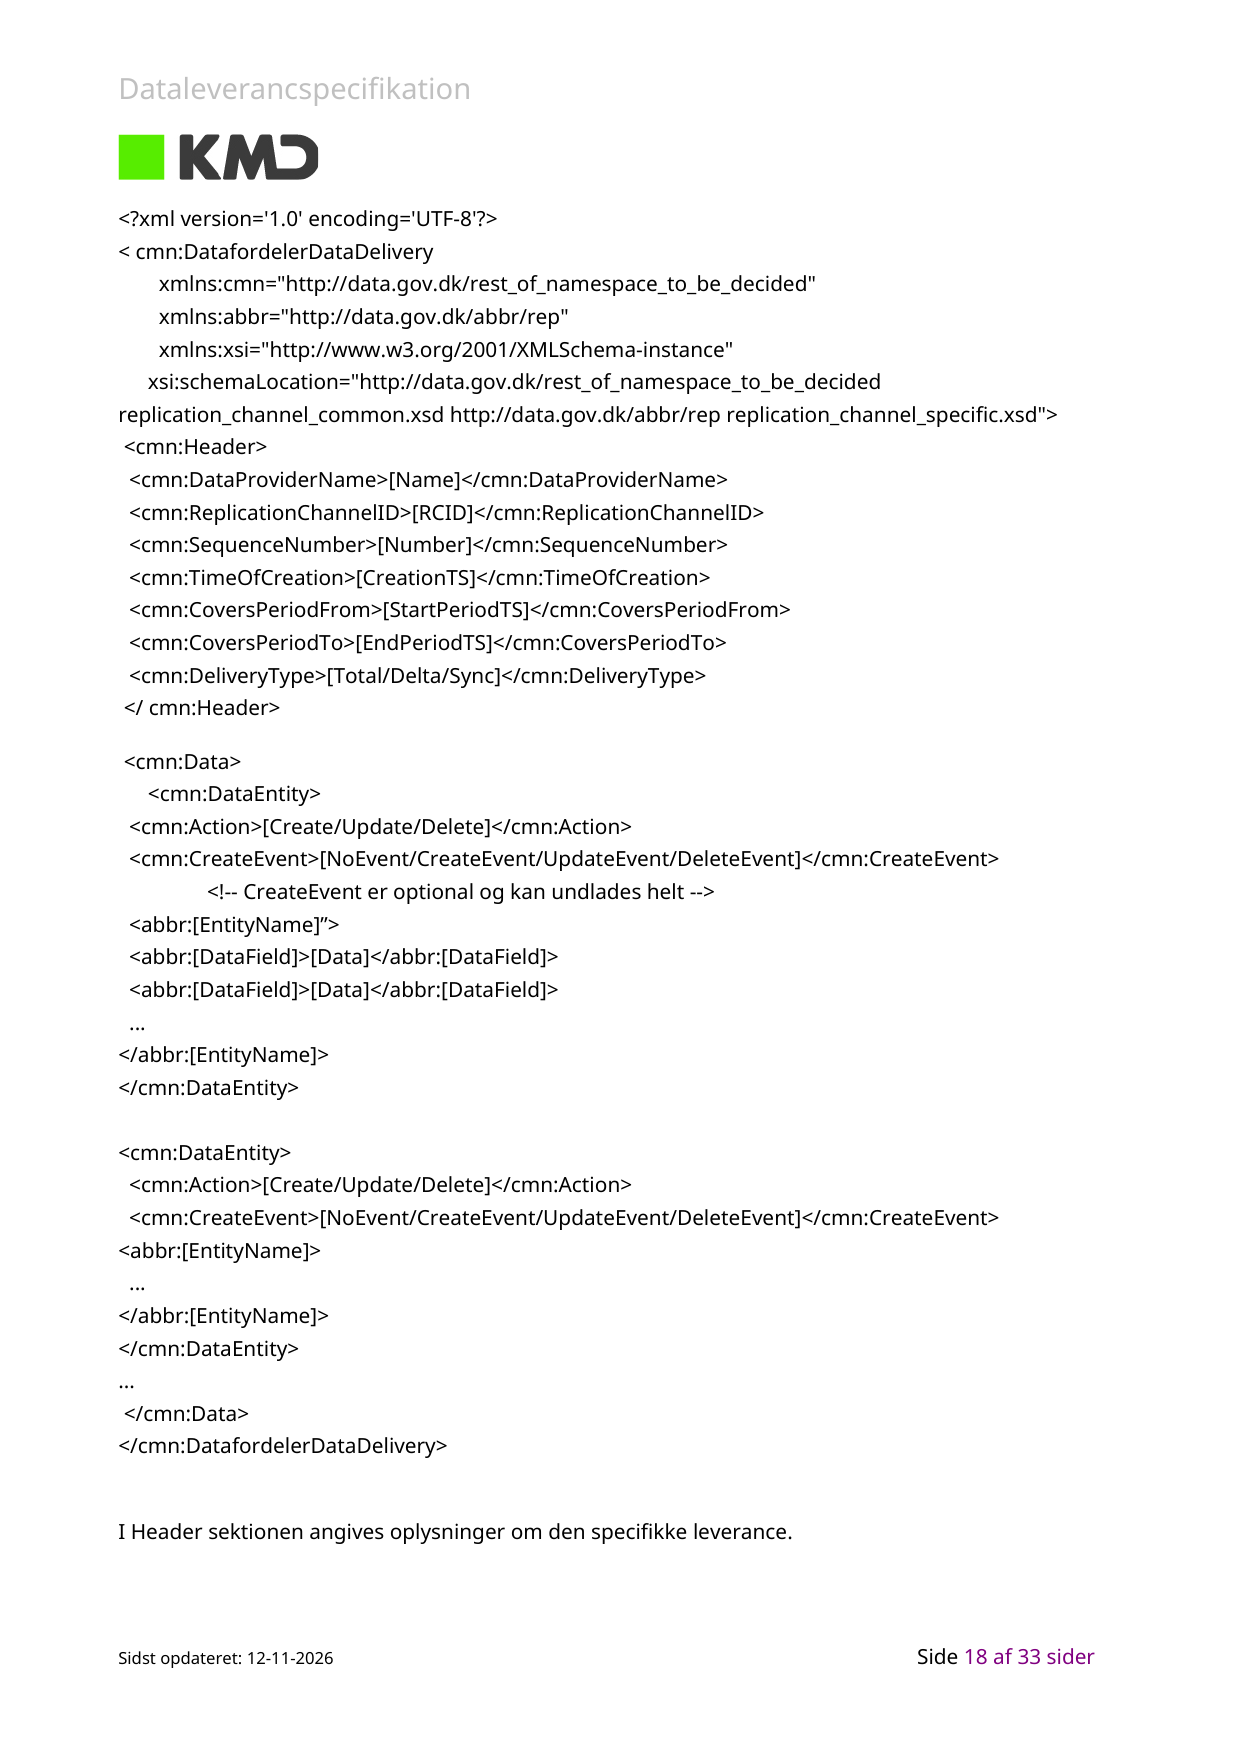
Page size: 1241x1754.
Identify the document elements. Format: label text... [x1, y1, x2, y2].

text <cmn:Data> <cmn:DataEntity> <cmn:Action>[Create/Update/Delete]</cmn:Action> <cmn:CreateEvent>[NoEvent/CreateEvent/UpdateEvent/DeleteEvent]</cmn:CreateEvent> <!-- CreateEvent er optional og kan undlades helt --> <abbr:[EntityName]”> <abbr:[DataField]>[Data]</abbr:[DataField]> <abbr:[DataField]>[Data]</abbr:[DataField]> ... </abbr:[EntityName]> </cmn:DataEntity> <cmn:DataEntity> <cmn:Action>[Create/Update/Delete]</cmn:Action> <cmn:CreateEvent>[NoEvent/CreateEvent/UpdateEvent/DeleteEvent]</cmn:CreateEvent> <abbr:[EntityName]> ... </abbr:[EntityName]> </cmn:DataEntity> ... </cmn:Data> </cmn:DatafordelerDataDelivery> [118, 747, 1122, 1460]
text <?xml version='1.0' encoding='UTF-8'?> < cmn:DatafordelerDataDelivery xmlns:cmn="http://data.gov.dk/rest_of_namespace_to_be_decided" xmlns:abbr="http://data.gov.dk/abbr/rep" xmlns:xsi="http://www.w3.org/2001/XMLSchema-instance" xsi:schemaLocation="http://data.gov.dk/rest_of_namespace_to_be_decided replication_channel_common.xsd http://data.gov.dk/abbr/rep replication_channel_specific.xsd"> <cmn:Header> <cmn:DataProviderName>[Name]</cmn:DataProviderName> <cmn:ReplicationChannelID>[RCID]</cmn:ReplicationChannelID> <cmn:SequenceNumber>[Number]</cmn:SequenceNumber> <cmn:TimeOfCreation>[CreationTS]</cmn:TimeOfCreation> <cmn:CoversPeriodFrom>[StartPeriodTS]</cmn:CoversPeriodFrom> <cmn:CoversPeriodTo>[EndPeriodTS]</cmn:CoversPeriodTo> <cmn:DeliveryType>[Total/Delta/Sync]</cmn:DeliveryType> </ cmn:Header> [118, 204, 1122, 722]
picture [118, 134, 319, 180]
text I Header sektionen angives oplysninger om den specifikke leverance. [118, 1485, 1122, 1546]
